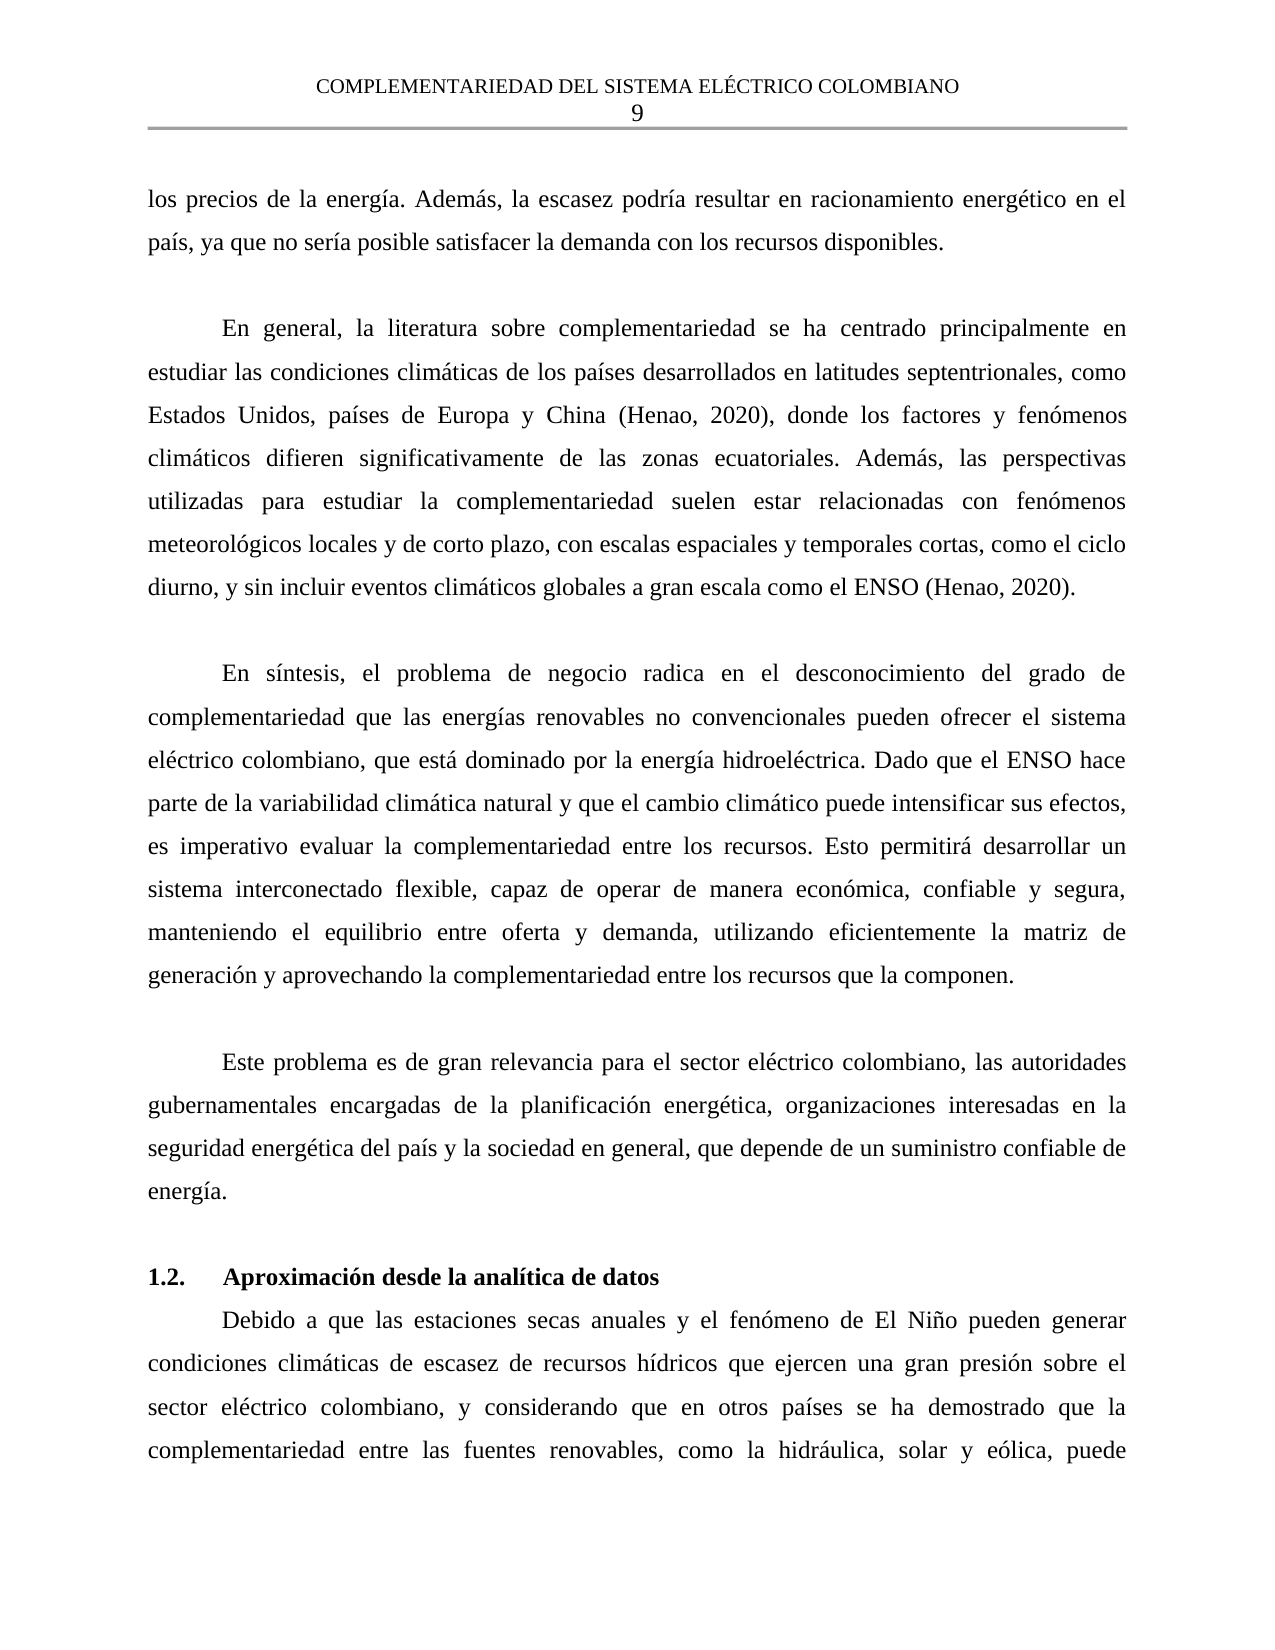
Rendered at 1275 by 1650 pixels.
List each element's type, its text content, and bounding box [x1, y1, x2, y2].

text En general, la literatura sobre complementariedad se ha centrado principalmente en estudiar las condiciones climáticas de los países desarrollados en latitudes septentrionales, como Estados Unidos, países de Europa y China , donde los factores y fenómenos climáticos difieren significativamente de las zonas ecuatoriales. Además, las perspectivas utilizadas para estudiar la complementariedad suelen estar relacionadas con fenómenos meteorológicos locales y de corto plazo, con escalas espaciales y temporales cortas, como el ciclo diurno, y sin incluir eventos climáticos globales a gran escala como el ENSO . [148, 313, 1127, 601]
subtitle Aproximación desde la analítica de datos [148, 1262, 1127, 1291]
text En síntesis, el problema de negocio radica en el desconocimiento del grado de complementariedad que las energías renovables no convencionales pueden ofrecer el sistema eléctrico colombiano, que está dominado por la energía hidroeléctrica. Dado que el ENSO hace parte de la variabilidad climática natural y que el cambio climático puede intensificar sus efectos, es imperativo evaluar la complementariedad entre los recursos. Esto permitirá desarrollar un sistema interconectado flexible, capaz de operar de manera económica, confiable y segura, manteniendo el equilibrio entre oferta y demanda, utilizando eficientemente la matriz de generación y aprovechando la complementariedad entre los recursos que la componen. [148, 658, 1127, 989]
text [148, 184, 1127, 256]
text Este problema es de gran relevancia para el sector eléctrico colombiano, las autoridades gubernamentales encargadas de la planificación energética, organizaciones interesadas en la seguridad energética del país y la sociedad en general, que depende de un suministro confiable de energía. [148, 1047, 1127, 1205]
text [148, 1305, 1127, 1463]
